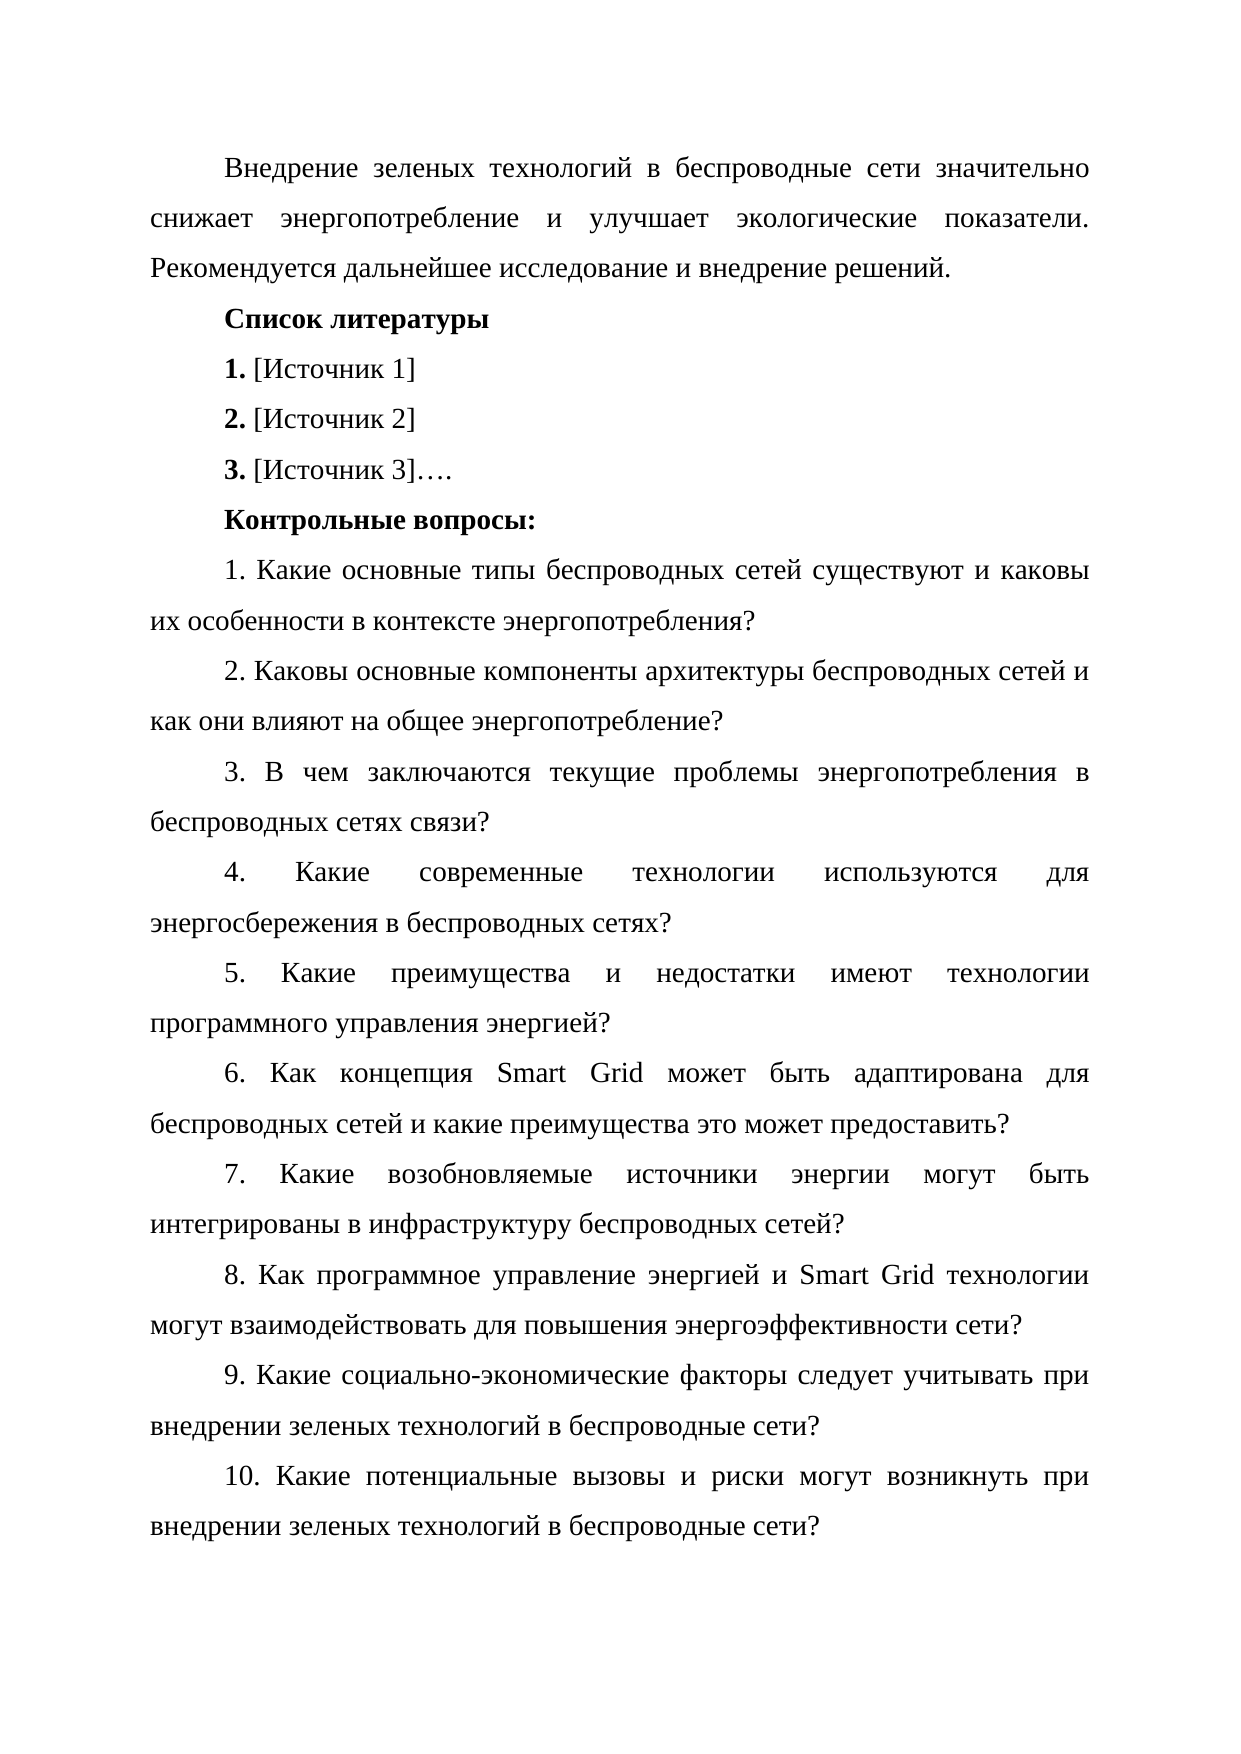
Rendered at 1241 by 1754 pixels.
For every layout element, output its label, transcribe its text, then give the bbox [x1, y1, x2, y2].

text 8. Как программное управление энергией и Smart Grid технологии могут взаимодействовать для повышения энергоэффективности сети? [150, 1257, 1090, 1341]
text Контрольные вопросы: [150, 502, 1090, 536]
text 7. Какие возобновляемые источники энергии могут быть интегрированы в инфраструктуру беспроводных сетей? [150, 1156, 1090, 1240]
text 1. Какие основные типы беспроводных сетей существуют и каковы их особенности в контексте энергопотребления? [150, 552, 1090, 636]
text Внедрение зеленых технологий в беспроводные сети значительно снижает энергопотребление и улучшает экологические показатели. Рекомендуется дальнейшее исследование и внедрение решений. [150, 150, 1090, 284]
text 2. [Источник 2] [150, 402, 1090, 435]
text 3. В чем заключаются текущие проблемы энергопотребления в беспроводных сетях связи? [150, 754, 1090, 838]
text Список литературы [150, 301, 1090, 334]
text 9. Какие социально-экономические факторы следует учитывать при внедрении зеленых технологий в беспроводные сети? [150, 1357, 1090, 1441]
text 5. Какие преимущества и недостатки имеют технологии программного управления энергией? [150, 955, 1090, 1039]
text 1. [Источник 1] [150, 351, 1090, 385]
text 6. Как концепция Smart Grid может быть адаптирована для беспроводных сетей и какие преимущества это может предоставить? [150, 1056, 1090, 1139]
text 2. Каковы основные компоненты архитектуры беспроводных сетей и как они влияют на общее энергопотребление? [150, 653, 1090, 737]
text 10. Какие потенциальные вызовы и риски могут возникнуть при внедрении зеленых технологий в беспроводные сети? [150, 1458, 1090, 1542]
text 4. Какие современные технологии используются для энергосбережения в беспроводных сетях? [150, 854, 1090, 938]
text 3. [Источник 3]…. [150, 452, 1090, 485]
